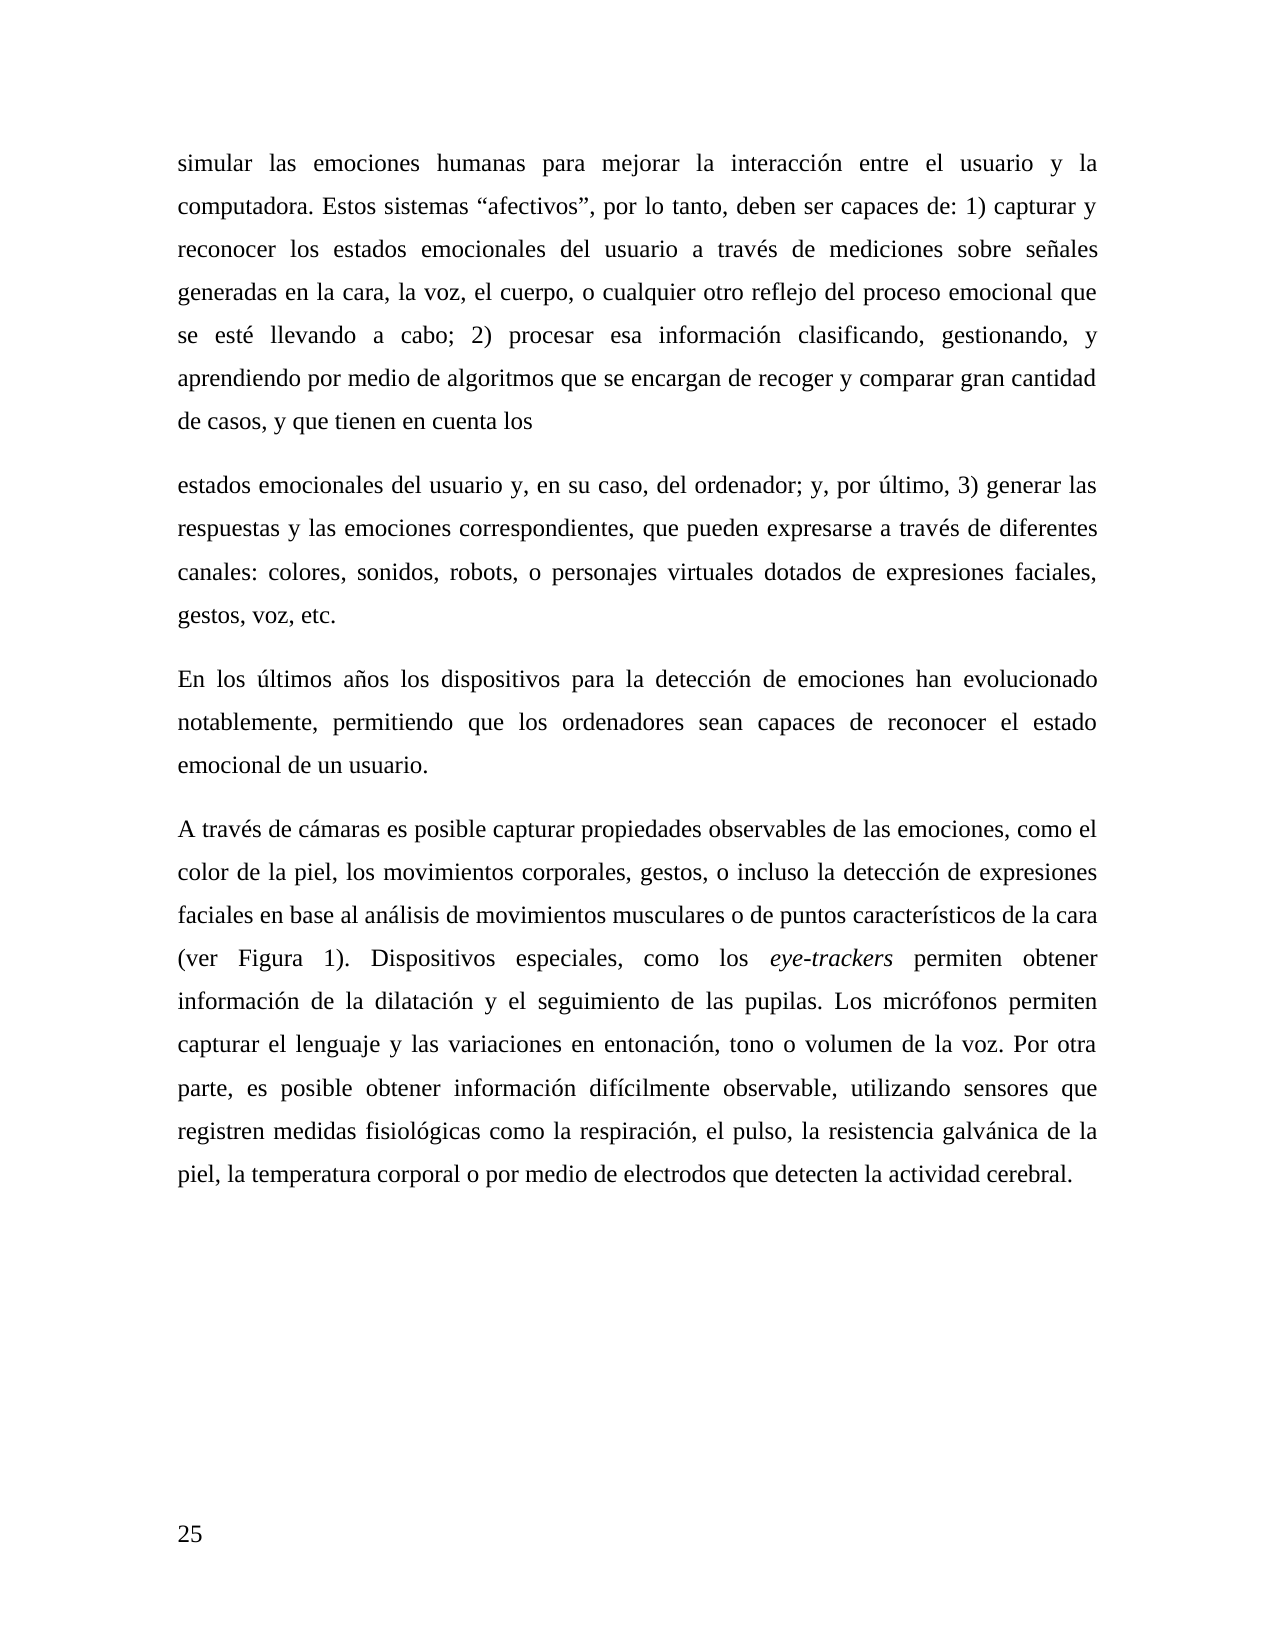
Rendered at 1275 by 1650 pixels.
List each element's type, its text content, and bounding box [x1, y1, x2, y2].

text estados emocionales del usuario y, en su caso, del ordenador; y, por último, 3) generar las respuestas y las emociones correspondientes, que pueden expresarse a través de diferentes canales: colores, sonidos, robots, o personajes virtuales dotados de expresiones faciales, gestos, voz, etc. [177, 470, 1098, 628]
text En los últimos años los dispositivos para la detección de emociones han evolucionado notablemente, permitiendo que los ordenadores sean capaces de reconocer el estado emocional de un usuario. [177, 664, 1098, 779]
text A través de cámaras es posible capturar propiedades observables de las emociones, como el color de la piel, los movimientos corporales, gestos, o incluso la detección de expresiones faciales en base al análisis de movimientos musculares o de puntos característicos de la cara (ver Figura 1). Dispositivos especiales, como los eye-trackers permiten obtener información de la dilatación y el seguimiento de las pupilas. Los micrófonos permiten capturar el lenguaje y las variaciones en entonación, tono o volumen de la voz. Por otra parte, es posible obtener información difícilmente observable, utilizando sensores que registren medidas fisiológicas como la respiración, el pulso, la resistencia galvánica de la piel, la temperatura corporal o por medio de electrodos que detecten la actividad cerebral. [177, 814, 1098, 1188]
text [177, 148, 1098, 435]
